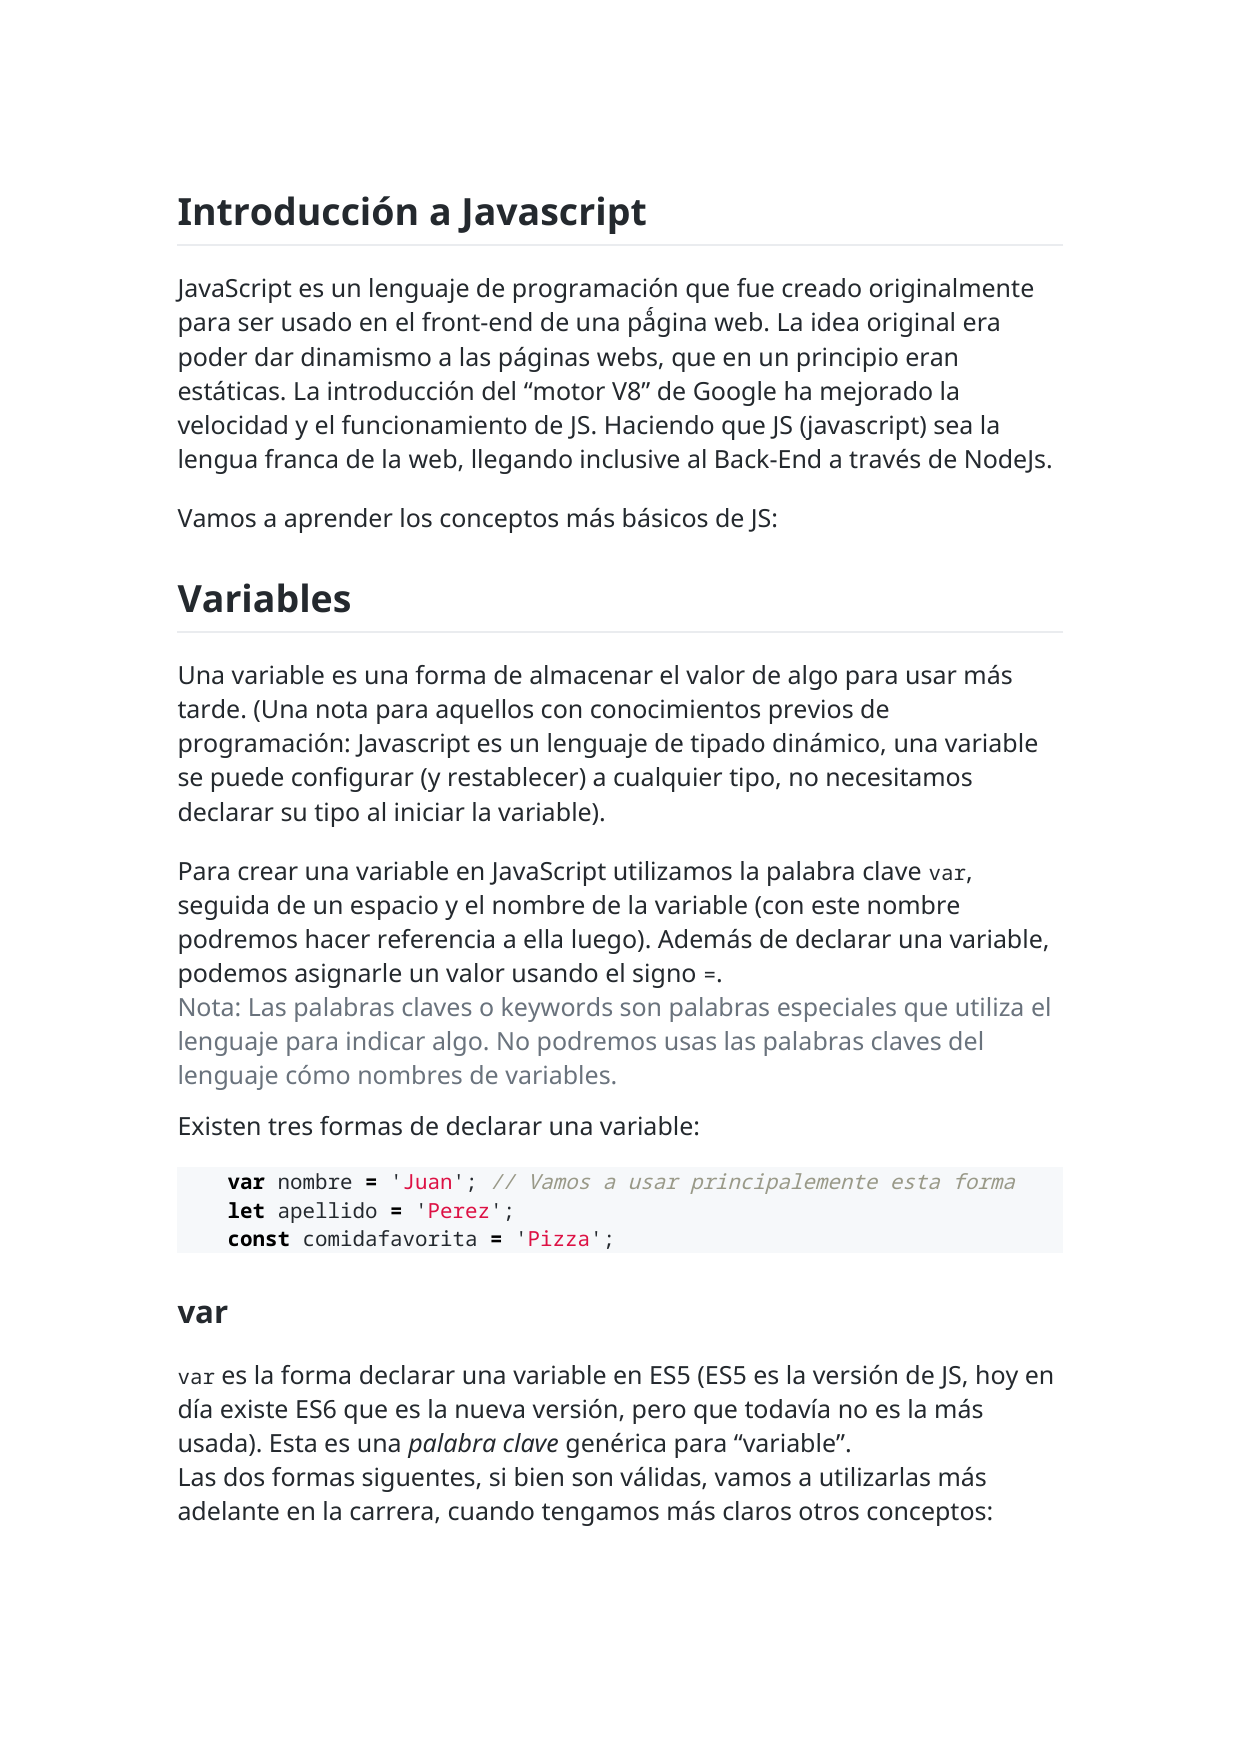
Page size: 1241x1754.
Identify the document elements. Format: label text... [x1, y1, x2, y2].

text Introducción a Javascript [177, 185, 1063, 244]
text var [177, 1290, 1063, 1333]
text var es la forma declarar una variable en ES5 (ES5 es la versión de JS, hoy en día existe ES6 que es la nueva versión, pero que todavía no es la más usada). Esta es una palabra clave genérica para “variable”. [177, 1358, 1063, 1460]
text Variables [177, 572, 1063, 631]
text var nombre = 'Juan'; // Vamos a usar principalemente esta forma [177, 1167, 1063, 1196]
text Nota: Las palabras claves o keywords son palabras especiales que utiliza el lenguaje para indicar algo. No podremos usas las palabras claves del lenguaje cómo nombres de variables. [177, 989, 1063, 1092]
text JavaScript es un lenguaje de programación que fue creado originalmente para ser usado en el front-end de una pǻgina web. La idea original era poder dar dinamismo a las páginas webs, que en un principio eran estáticas. La introducción del “motor V8” de Google ha mejorado la velocidad y el funcionamiento de JS. Haciendo que JS (javascript) sea la lengua franca de la web, llegando inclusive al Back-End a través de NodeJs. [177, 271, 1063, 475]
text Para crear una variable en JavaScript utilizamos la palabra clave var, seguida de un espacio y el nombre de la variable (con este nombre podremos hacer referencia a ella luego). Además de declarar una variable, podemos asignarle un valor usando el signo =. [177, 853, 1063, 989]
text let apellido = 'Perez'; [177, 1196, 1063, 1224]
text Vamos a aprender los conceptos más básicos de JS: [177, 500, 1063, 534]
text Existen tres formas de declarar una variable: [177, 1108, 1063, 1142]
text Una variable es una forma de almacenar el valor de algo para usar más tarde. (Una nota para aquellos con conocimientos previos de programación: Javascript es un lenguaje de tipado dinámico, una variable se puede configurar (y restablecer) a cualquier tipo, no necesitamos declarar su tipo al iniciar la variable). [177, 658, 1063, 828]
text Las dos formas siguentes, si bien son válidas, vamos a utilizarlas más adelante en la carrera, cuando tengamos más claros otros conceptos: [177, 1460, 1063, 1528]
text const comidafavorita = 'Pizza'; [177, 1224, 1063, 1253]
